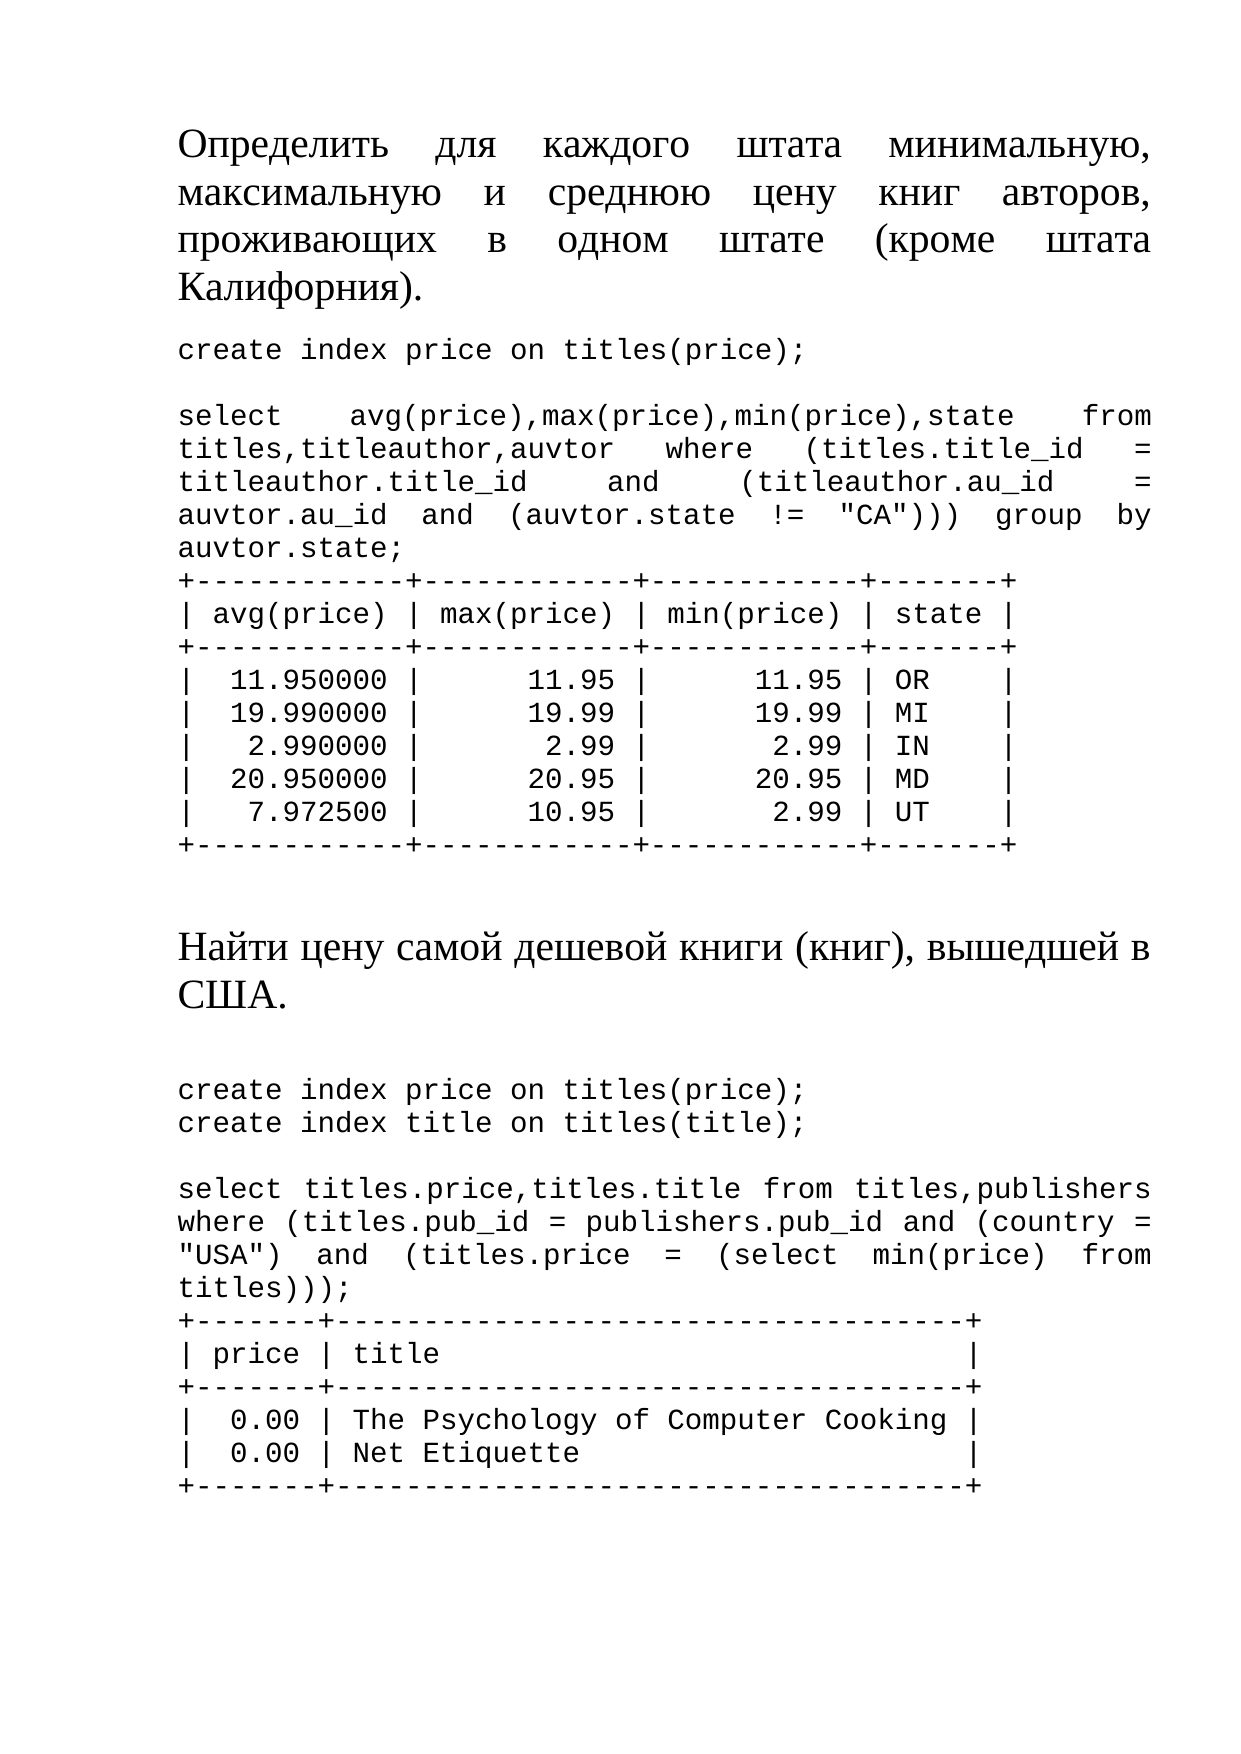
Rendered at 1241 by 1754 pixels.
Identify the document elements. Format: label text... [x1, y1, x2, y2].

text +-------+------------------------------------+ [177, 1471, 1152, 1504]
text | 20.950000 | 20.95 | 20.95 | MD | [177, 764, 1152, 797]
text select avg(price),max(price),min(price),state from titles,titleauthor,auvtor where (titles.title_id = titleauthor.title_id and (titleauthor.au_id = auvtor.au_id and (auvtor.state != "CA"))) group by auvtor.state; [177, 401, 1152, 566]
text | avg(price) | max(price) | min(price) | state | [177, 599, 1152, 632]
text create index price on titles(price); [177, 1075, 1152, 1108]
text | 11.950000 | 11.95 | 11.95 | OR | [177, 665, 1152, 698]
text create index price on titles(price); [177, 335, 1152, 368]
text +-------+------------------------------------+ [177, 1306, 1152, 1339]
text | 19.990000 | 19.99 | 19.99 | MI | [177, 698, 1152, 731]
text +------------+------------+------------+-------+ [177, 632, 1152, 665]
text | price | title | [177, 1339, 1152, 1372]
text create index title on titles(title); [177, 1108, 1152, 1141]
text | 2.990000 | 2.99 | 2.99 | IN | [177, 731, 1152, 764]
text | 0.00 | Net Etiquette | [177, 1438, 1152, 1471]
text | 7.972500 | 10.95 | 2.99 | UT | [177, 797, 1152, 830]
text +------------+------------+------------+-------+ [177, 830, 1152, 863]
text +-------+------------------------------------+ [177, 1372, 1152, 1405]
text select titles.price,titles.title from titles,publishers where (titles.pub_id = publishers.pub_id and (country = "USA") and (titles.price = (select min(price) from titles))); [177, 1174, 1152, 1306]
text | 0.00 | The Psychology of Computer Cooking | [177, 1405, 1152, 1438]
text +------------+------------+------------+-------+ [177, 566, 1152, 599]
